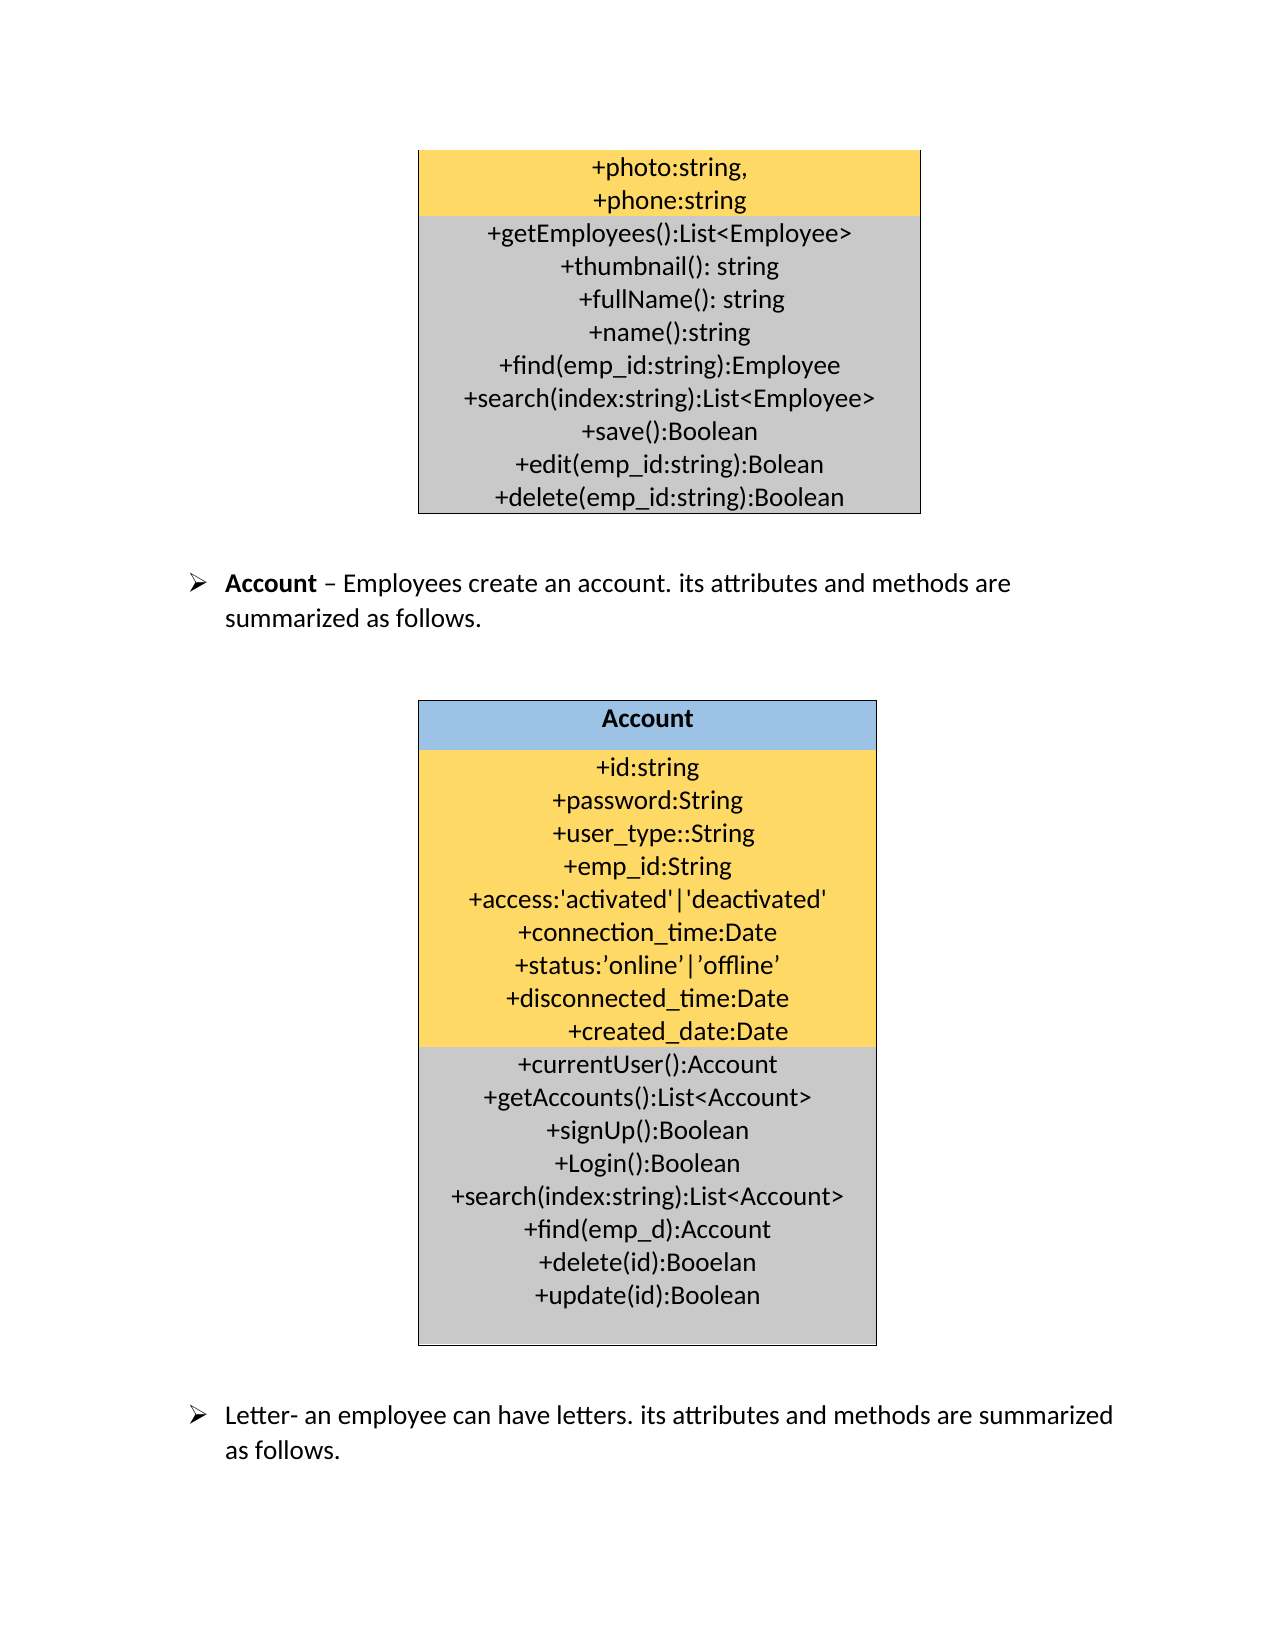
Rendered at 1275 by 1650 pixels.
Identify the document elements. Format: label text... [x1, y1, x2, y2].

table_header Account [419, 701, 876, 750]
table_cell +id:string +password:String +user_type::String +emp_id:String +access:'activated'|'deactivated' +connection_time:Date +status:’online’|’offline’ +disconnected_time:Date +created_date:Date [419, 750, 876, 1047]
list Letter- an employee can have letters. its attributes and methods are summarized as follows. [187, 1398, 1125, 1466]
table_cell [419, 150, 920, 216]
list Account – Employees create an account. its attributes and methods are summarized as follows. [187, 567, 1125, 634]
table_cell +currentUser():Account +getAccounts():List<Account> +signUp():Boolean +Login():Boolean +search(index:string):List<Account> +find(emp_d):Account +delete(id):Booelan +update(id):Boolean [419, 1047, 876, 1344]
table_cell +getEmployees():List<Employee> +thumbnail(): string +fullName(): string +name():string +find(emp_id:string):Employee +search(index:string):List<Employee> +save():Boolean +edit(emp_id:string):Bolean +delete(emp_id:string):Boolean [419, 216, 920, 513]
